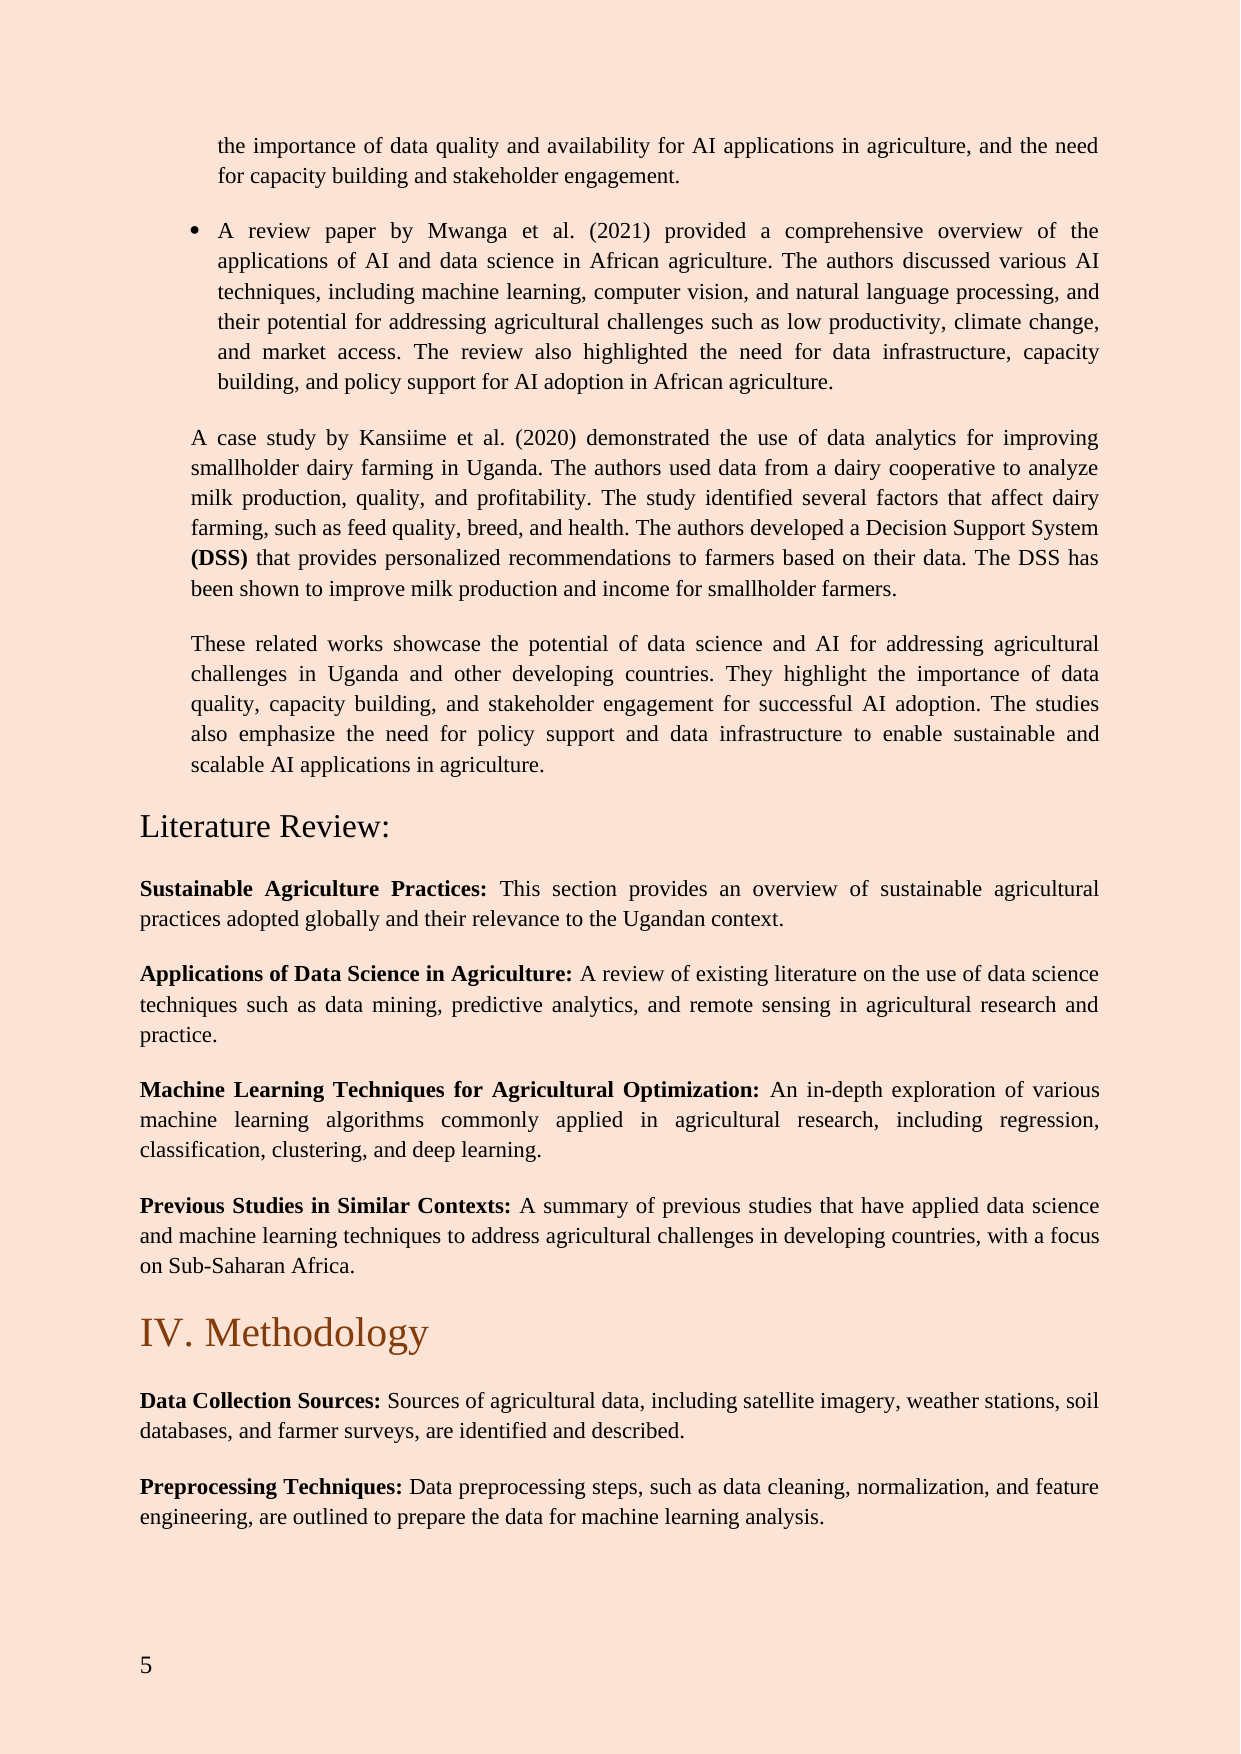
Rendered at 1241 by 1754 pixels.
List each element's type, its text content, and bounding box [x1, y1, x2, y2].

list Preprocessing Techniques: Data preprocessing steps, such as data cleaning, normalization, and feature engineering, are outlined to prepare the data for machine learning analysis. [139, 1473, 1101, 1529]
list Sustainable Agriculture Practices: This section provides an overview of sustainable agricultural practices adopted globally and their relevance to the Ugandan context. [139, 875, 1101, 932]
list Literature Review: [139, 806, 1101, 844]
list Applications of Data Science in Agriculture: A review of existing literature on the use of data science techniques such as data mining, predictive analytics, and remote sensing in agricultural research and practice. [139, 960, 1101, 1047]
list A review paper by Mwanga et al. (2021) provided a comprehensive overview of the applications of AI and data science in African agriculture. The authors discussed various AI techniques, including machine learning, computer vision, and natural language processing, and their potential for addressing agricultural challenges such as low productivity, climate change, and market access. The review also highlighted the need for data infrastructure, capacity building, and policy support for AI adoption in African agriculture. [191, 217, 1101, 395]
text IV. Methodology [139, 1307, 1101, 1355]
list A case study by Kansiime et al. (2020) demonstrated the use of data analytics for improving smallholder dairy farming in Uganda. The authors used data from a dairy cooperative to analyze milk production, quality, and profitability. The study identified several factors that affect dairy farming, such as feed quality, breed, and health. The authors developed a Decision Support System (DSS) that provides personalized recommendations to farmers based on their data. The DSS has been shown to improve milk production and income for smallholder farmers. [191, 424, 1101, 601]
list Machine Learning Techniques for Agricultural Optimization: An in-depth exploration of various machine learning algorithms commonly applied in agricultural research, including regression, classification, clustering, and deep learning. [139, 1076, 1101, 1163]
list Data Collection Sources: Sources of agricultural data, including satellite imagery, weather stations, soil databases, and farmer surveys, are identified and described. [139, 1387, 1101, 1444]
list These related works showcase the potential of data science and AI for addressing agricultural challenges in Uganda and other developing countries. They highlight the importance of data quality, capacity building, and stakeholder engagement for successful AI adoption. The studies also emphasize the need for policy support and data infrastructure to enable sustainable and scalable AI applications in agriculture. [191, 630, 1101, 777]
list Previous Studies in Similar Contexts: A summary of previous studies that have applied data science and machine learning techniques to address agricultural challenges in developing countries, with a focus on Sub-Saharan Africa. [139, 1192, 1101, 1278]
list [191, 132, 1101, 188]
